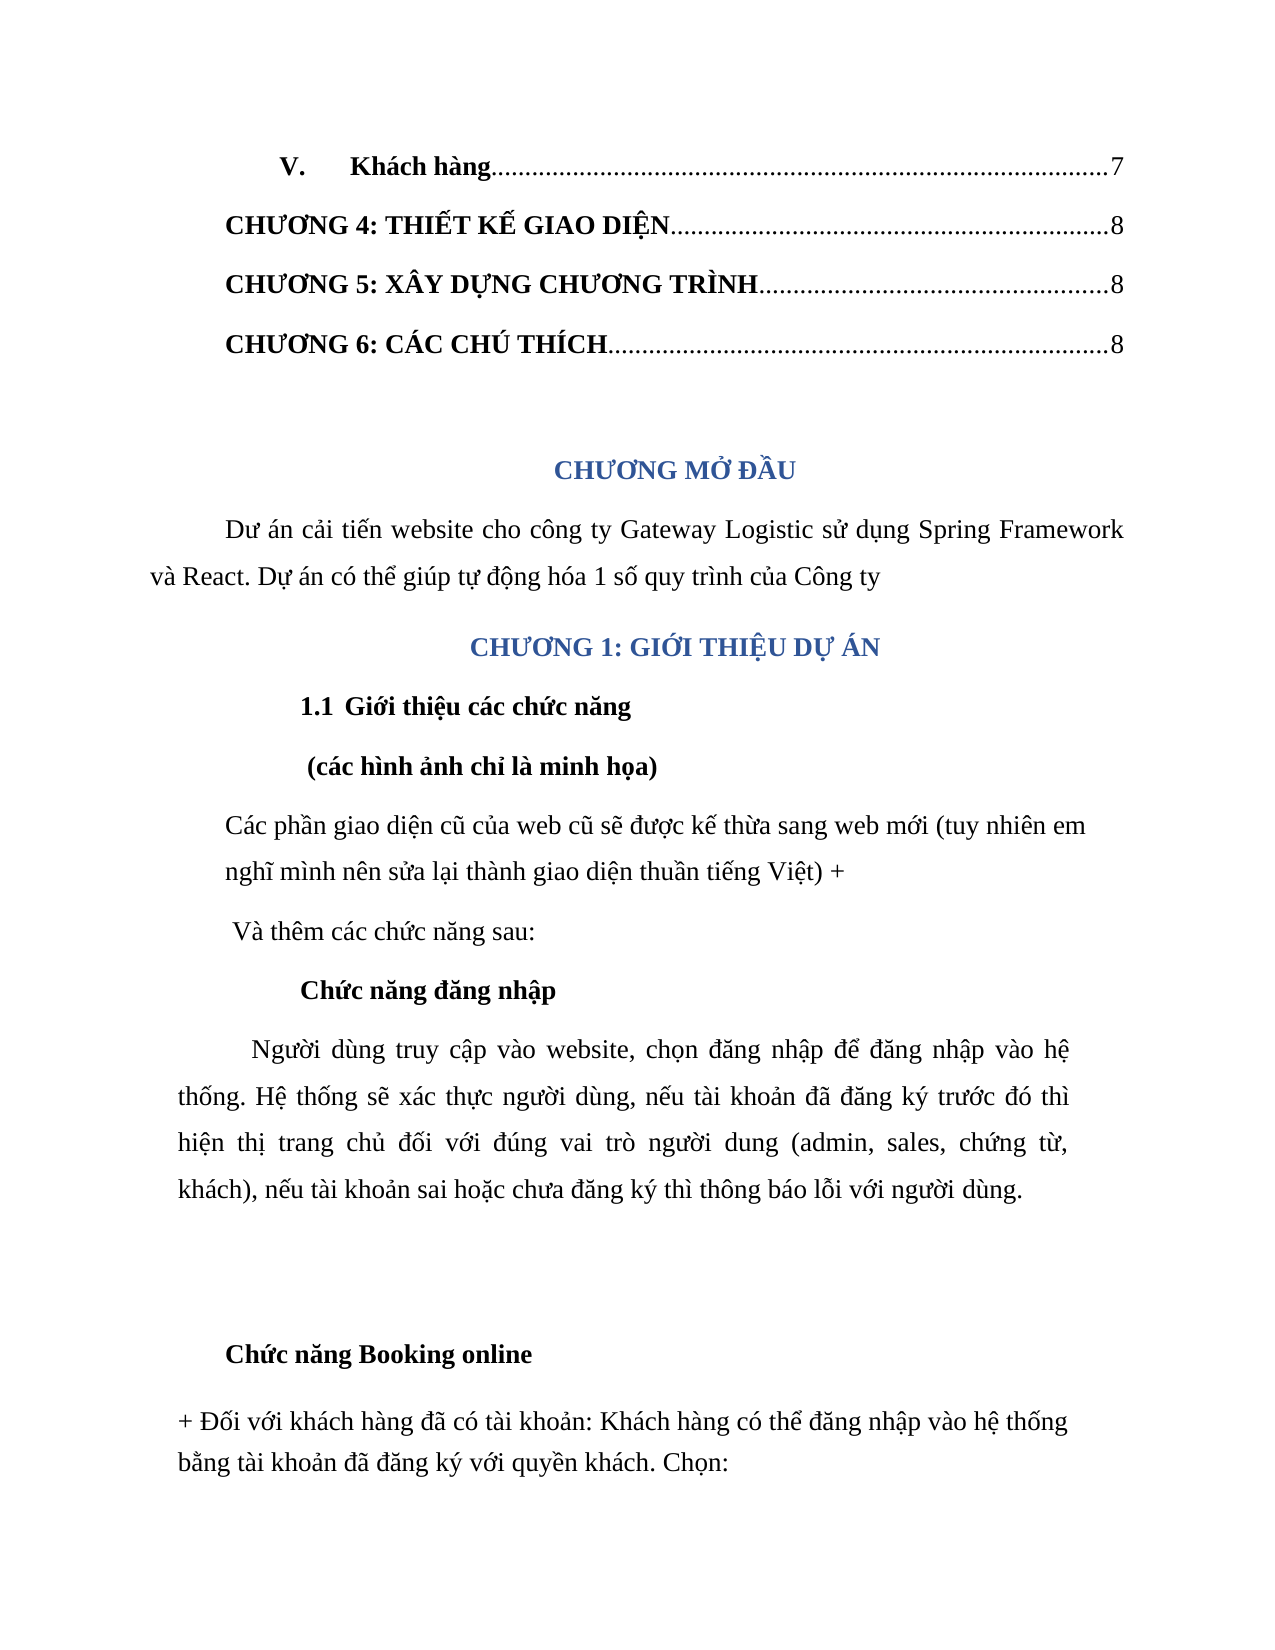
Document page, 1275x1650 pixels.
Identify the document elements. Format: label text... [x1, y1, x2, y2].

text Các phần giao diện cũ của web cũ sẽ được kế thừa sang web mới (tuy nhiên em nghĩ mình nên sửa lại thành giao diện thuần tiếng Việt) + [225, 809, 1125, 887]
list Giới thiệu các chức năng [300, 691, 1125, 722]
text Chức năng Booking online [150, 1338, 1125, 1369]
text Chức năng đăng nhập [300, 974, 1125, 1005]
subtitle CHƯƠNG 1: GIỚI THIỆU DỰ ÁN [150, 631, 1125, 662]
text (các hình ảnh chỉ là minh họa) [300, 750, 1125, 781]
text Dư án cải tiến website cho công ty Gateway Logistic sử dụng Spring Framework và React. Dự án có thể giúp tự động hóa 1 số quy trình của Công ty [150, 513, 1125, 591]
subtitle CHƯƠNG MỞ ĐẦU [150, 454, 1125, 485]
text Người dùng truy cập vào website, chọn đăng nhập để đăng nhập vào hệ thống. Hệ thống sẽ xác thực người dùng, nếu tài khoản đã đăng ký trước đó thì hiện thị trang chủ đối với đúng vai trò người dung (admin, sales, chứng từ, khách), nếu tài khoản sai hoặc chưa đăng ký thì thông báo lỗi với người dùng. [178, 1033, 1069, 1204]
text + Đối với khách hàng đã có tài khoản: Khách hàng có thể đăng nhập vào hệ thống bằng tài khoản đã đăng ký với quyền khách. Chọn: [178, 1406, 1070, 1477]
text Và thêm các chức năng sau: [225, 915, 1125, 946]
